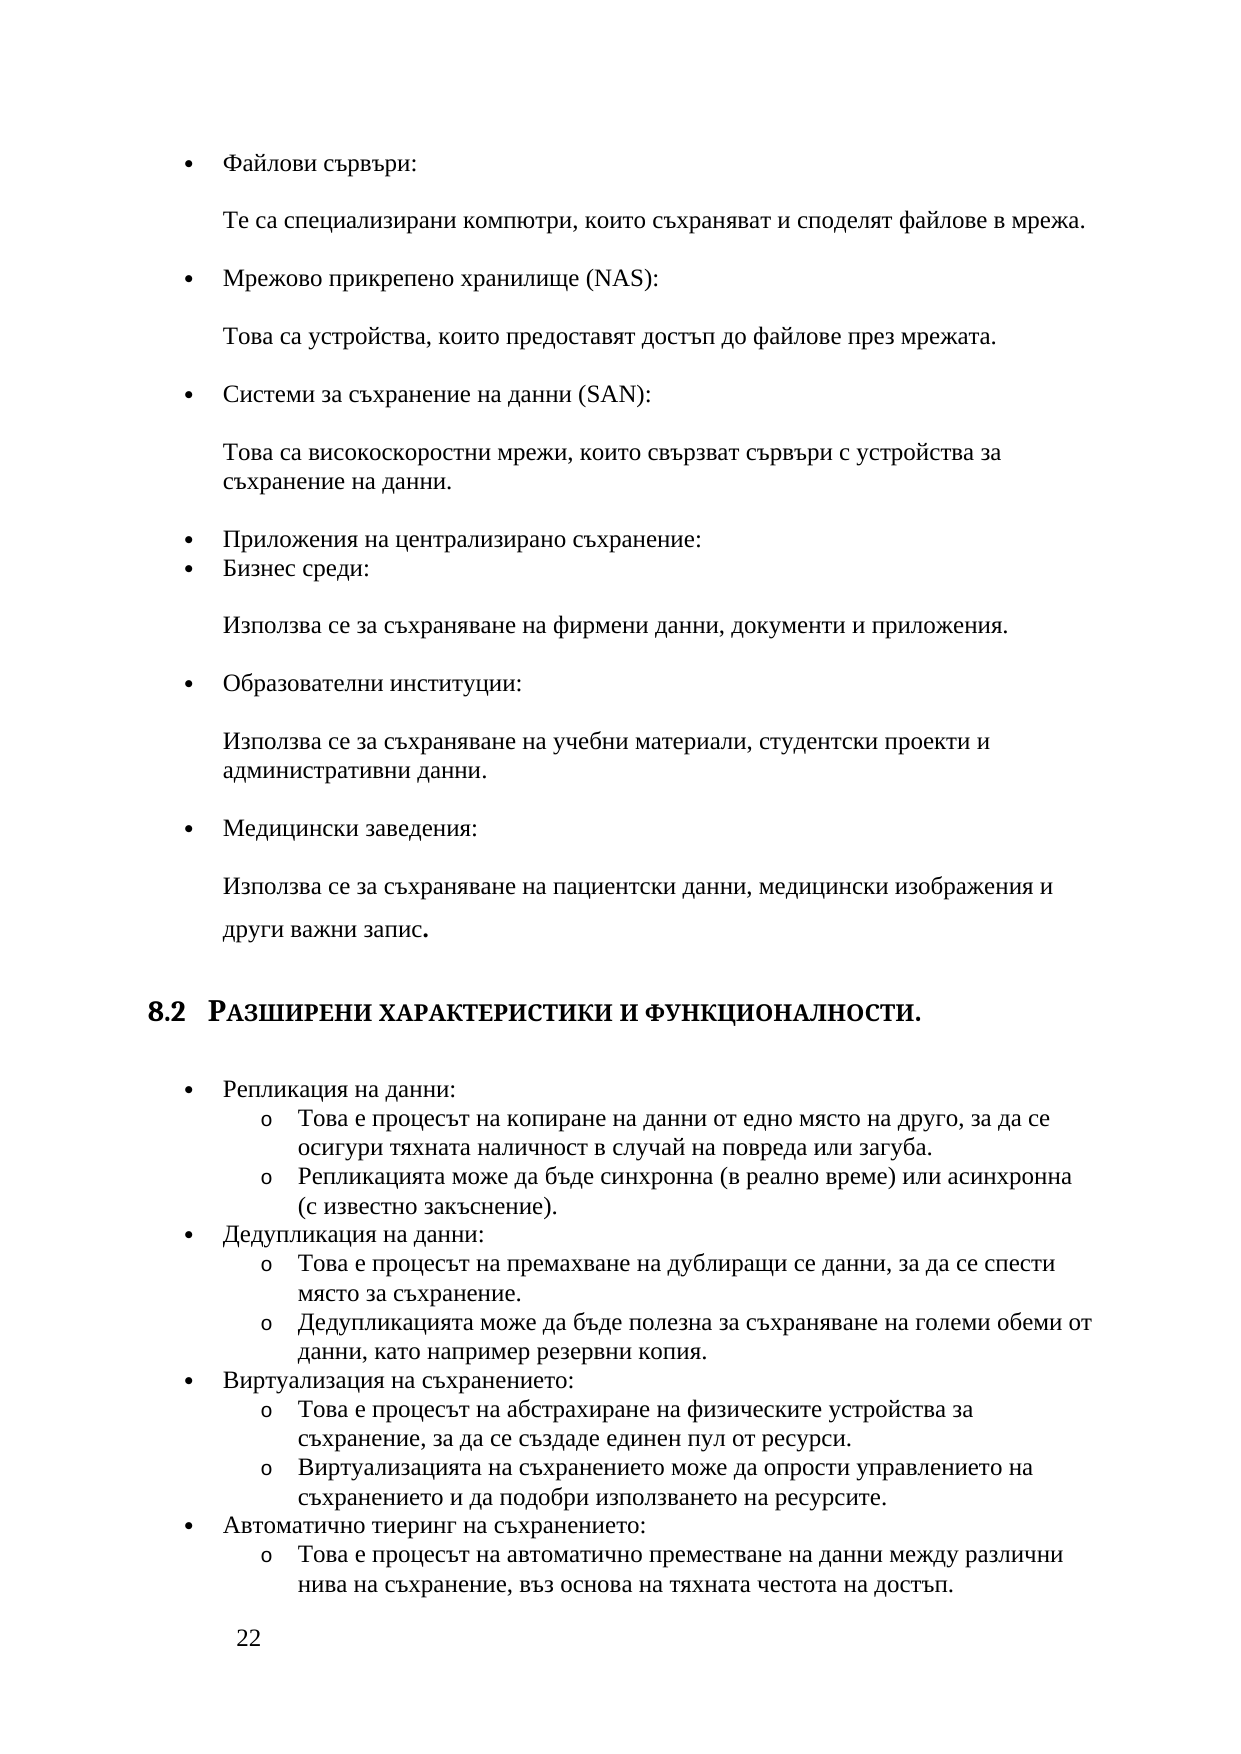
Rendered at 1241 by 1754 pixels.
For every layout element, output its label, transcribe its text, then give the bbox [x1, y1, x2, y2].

text Използва се за съхраняване на учебни материали, студентски проекти и административни данни. [223, 726, 1093, 784]
list Системи за съхранение на данни (SAN): [185, 379, 1093, 408]
list Това е процесът на автоматично преместване на данни между различни нива на съхранение, въз основа на тяхната честота на достъп. [260, 1539, 1093, 1597]
text Използва се за съхраняване на фирмени данни, документи и приложения. [223, 611, 1093, 639]
list Репликация на данни: [185, 1074, 1093, 1103]
text Те са специализирани компютри, които съхраняват и споделят файлове в мрежа. [223, 206, 1093, 234]
list Репликацията може да бъде синхронна (в реално време) или асинхронна (с известно закъснение). [260, 1161, 1093, 1219]
list Виртуализацията на съхранението може да опрости управлението на съхранението и да подобри използването на ресурсите. [260, 1452, 1093, 1510]
text Това са високоскоростни мрежи, които свързват сървъри с устройства за съхранение на данни. [223, 437, 1093, 495]
list Дедупликацията може да бъде полезна за съхраняване на големи обеми от данни, като например резервни копия. [260, 1307, 1093, 1365]
list Бизнес среди: [185, 553, 1093, 581]
list Това е процесът на копиране на данни от едно място на друго, за да се осигури тяхната наличност в случай на повреда или загуба. [260, 1103, 1093, 1161]
subtitle Разширени характеристики и функционалности. [148, 995, 1093, 1028]
list Това е процесът на абстрахиране на физическите устройства за съхранение, за да се създаде единен пул от ресурси. [260, 1394, 1093, 1452]
list Приложения на централизирано съхранение: [185, 524, 1093, 553]
text Това са устройства, които предоставят достъп до файлове през мрежата. [223, 321, 1093, 350]
list Автоматично тиеринг на съхранението: [185, 1510, 1093, 1539]
list Образователни институции: [185, 668, 1093, 697]
list Медицински заведения: [185, 813, 1093, 842]
list Това е процесът на премахване на дублиращи се данни, за да се спести място за съхранение. [260, 1248, 1093, 1307]
text Използва се за съхраняване на пациентски данни, медицински изображения и други важни запис. [223, 871, 1093, 943]
list Виртуализация на съхранението: [185, 1365, 1093, 1394]
list Файлови сървъри: [185, 148, 1093, 176]
list Мрежово прикрепено хранилище (NAS): [185, 263, 1093, 292]
list Дедупликация на данни: [185, 1219, 1093, 1248]
